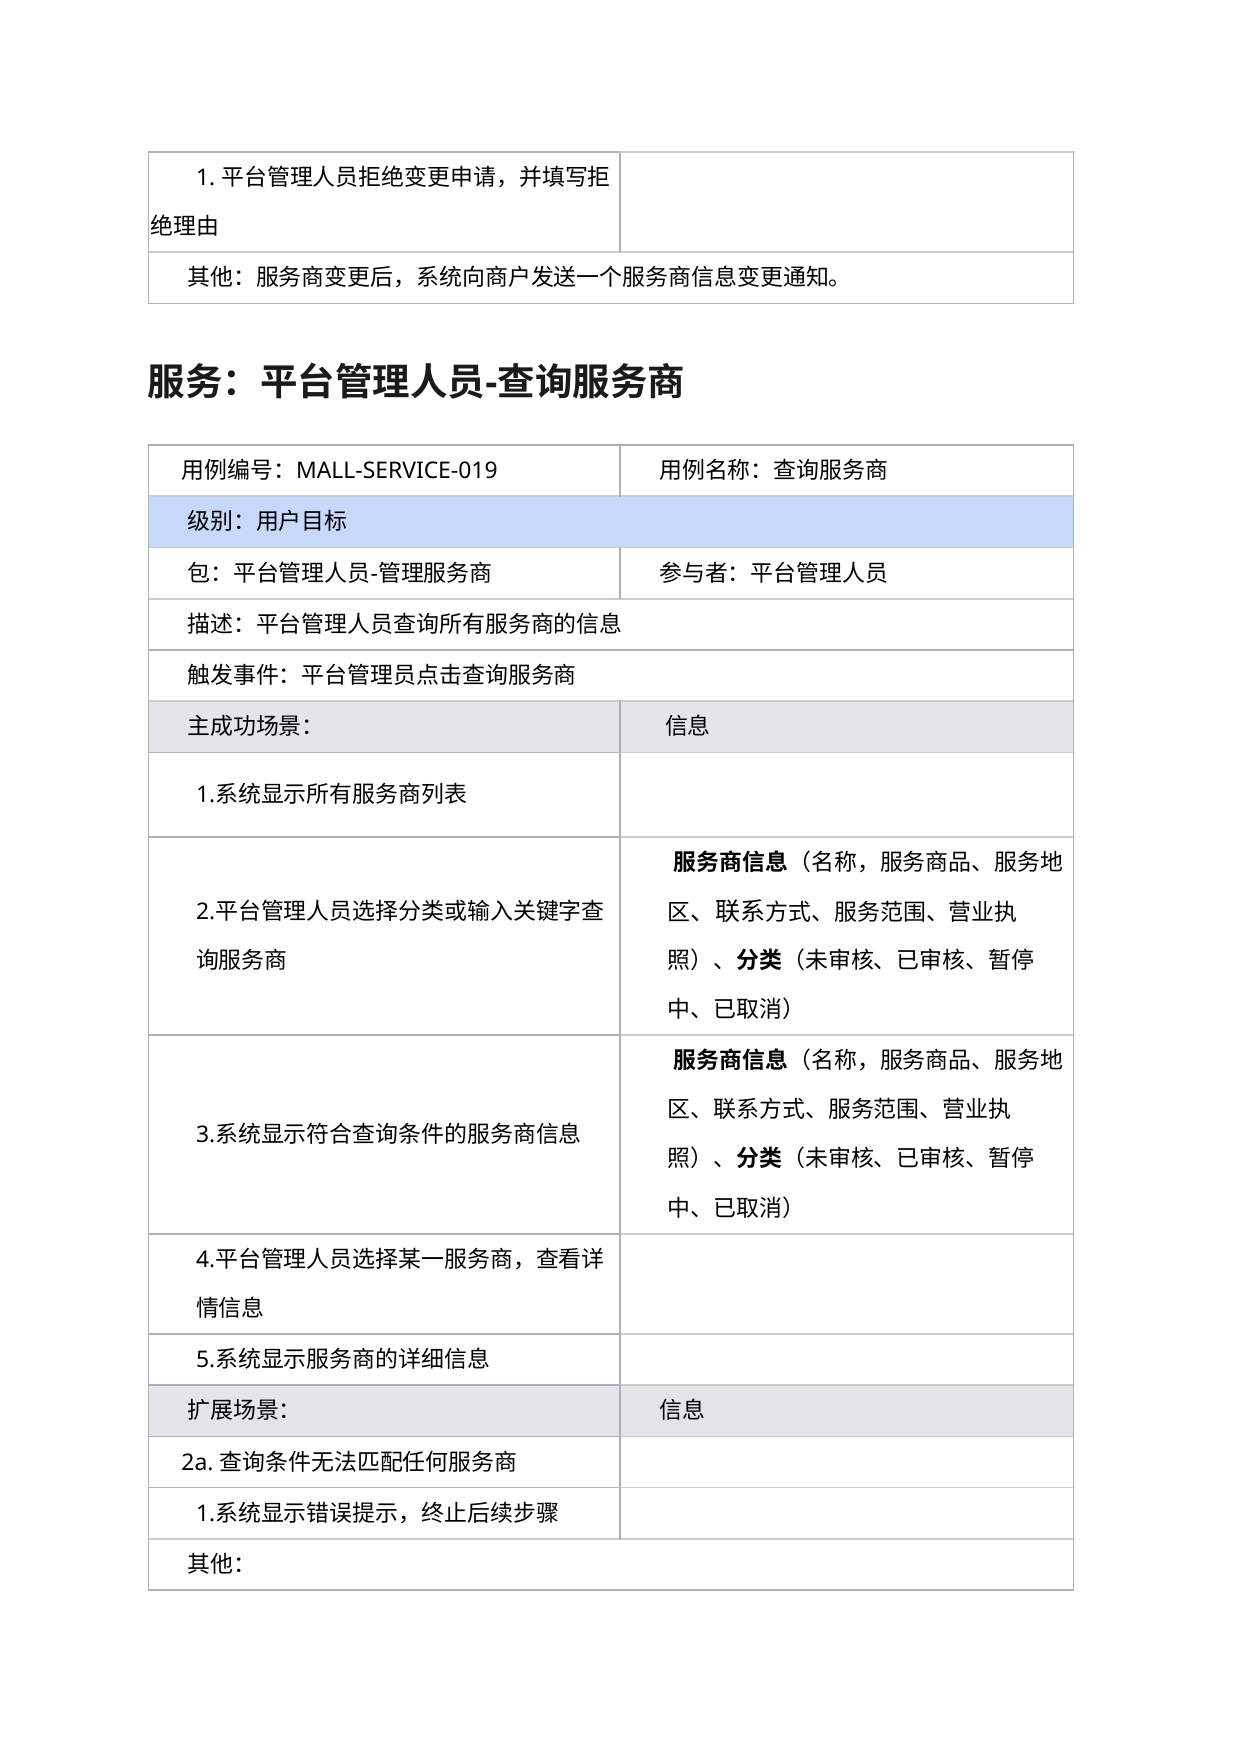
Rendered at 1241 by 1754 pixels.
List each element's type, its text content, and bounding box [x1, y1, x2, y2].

table_cell 触发事件：平台管理员点击查询服务商 [149, 651, 1073, 700]
table_cell 3.系统显示符合查询条件的服务商信息 [149, 1036, 619, 1233]
table_cell 2.平台管理人员选择分类或输入关键字查询服务商 [149, 838, 619, 1034]
table_cell 扩展场景： [149, 1386, 619, 1436]
table_cell 级别：用户目标 [149, 497, 1073, 547]
table_cell 1. 平台管理人员拒绝变更申请，并填写拒绝理由 [149, 153, 619, 251]
table_header 用例名称：查询服务商 [621, 446, 1073, 495]
table_header 用例编号：MALL-SERVICE-019 [149, 446, 619, 495]
subtitle 服务：平台管理人员-查询服务商 [148, 351, 1093, 406]
table_cell [621, 1235, 1073, 1333]
table_cell 1.系统显示错误提示，终止后续步骤 [149, 1488, 619, 1538]
table_cell 4.平台管理人员选择某一服务商，查看详情信息 [149, 1235, 619, 1333]
table_cell 2a. 查询条件无法匹配任何服务商 [149, 1437, 619, 1487]
table_cell [621, 753, 1073, 836]
table_cell 5.系统显示服务商的详细信息 [149, 1335, 619, 1384]
table_cell 包：平台管理人员-管理服务商 [149, 548, 619, 598]
table_cell 信息 [621, 702, 1073, 752]
table_cell [621, 1488, 1073, 1538]
table_cell 服务商信息（名称，服务商品、服务地区、联系方式、服务范围、营业执照）、分类（未审核、已审核、暂停中、已取消） [621, 1036, 1073, 1233]
table_cell [621, 153, 1073, 251]
table_cell 1.系统显示所有服务商列表 [149, 753, 619, 836]
table_cell 其他：服务商变更后，系统向商户发送一个服务商信息变更通知。 [149, 253, 1073, 302]
table_cell 描述：平台管理人员查询所有服务商的信息 [149, 600, 1073, 649]
table_cell 参与者：平台管理人员 [621, 548, 1073, 598]
table_cell [621, 1335, 1073, 1384]
table_cell [621, 1437, 1073, 1487]
table_cell 主成功场景： [149, 702, 619, 752]
table_cell 其他： [149, 1540, 1073, 1589]
table_cell 信息 [621, 1386, 1073, 1436]
table_cell 服务商信息（名称，服务商品、服务地区、联系方式、服务范围、营业执照）、分类（未审核、已审核、暂停中、已取消） [621, 838, 1073, 1034]
